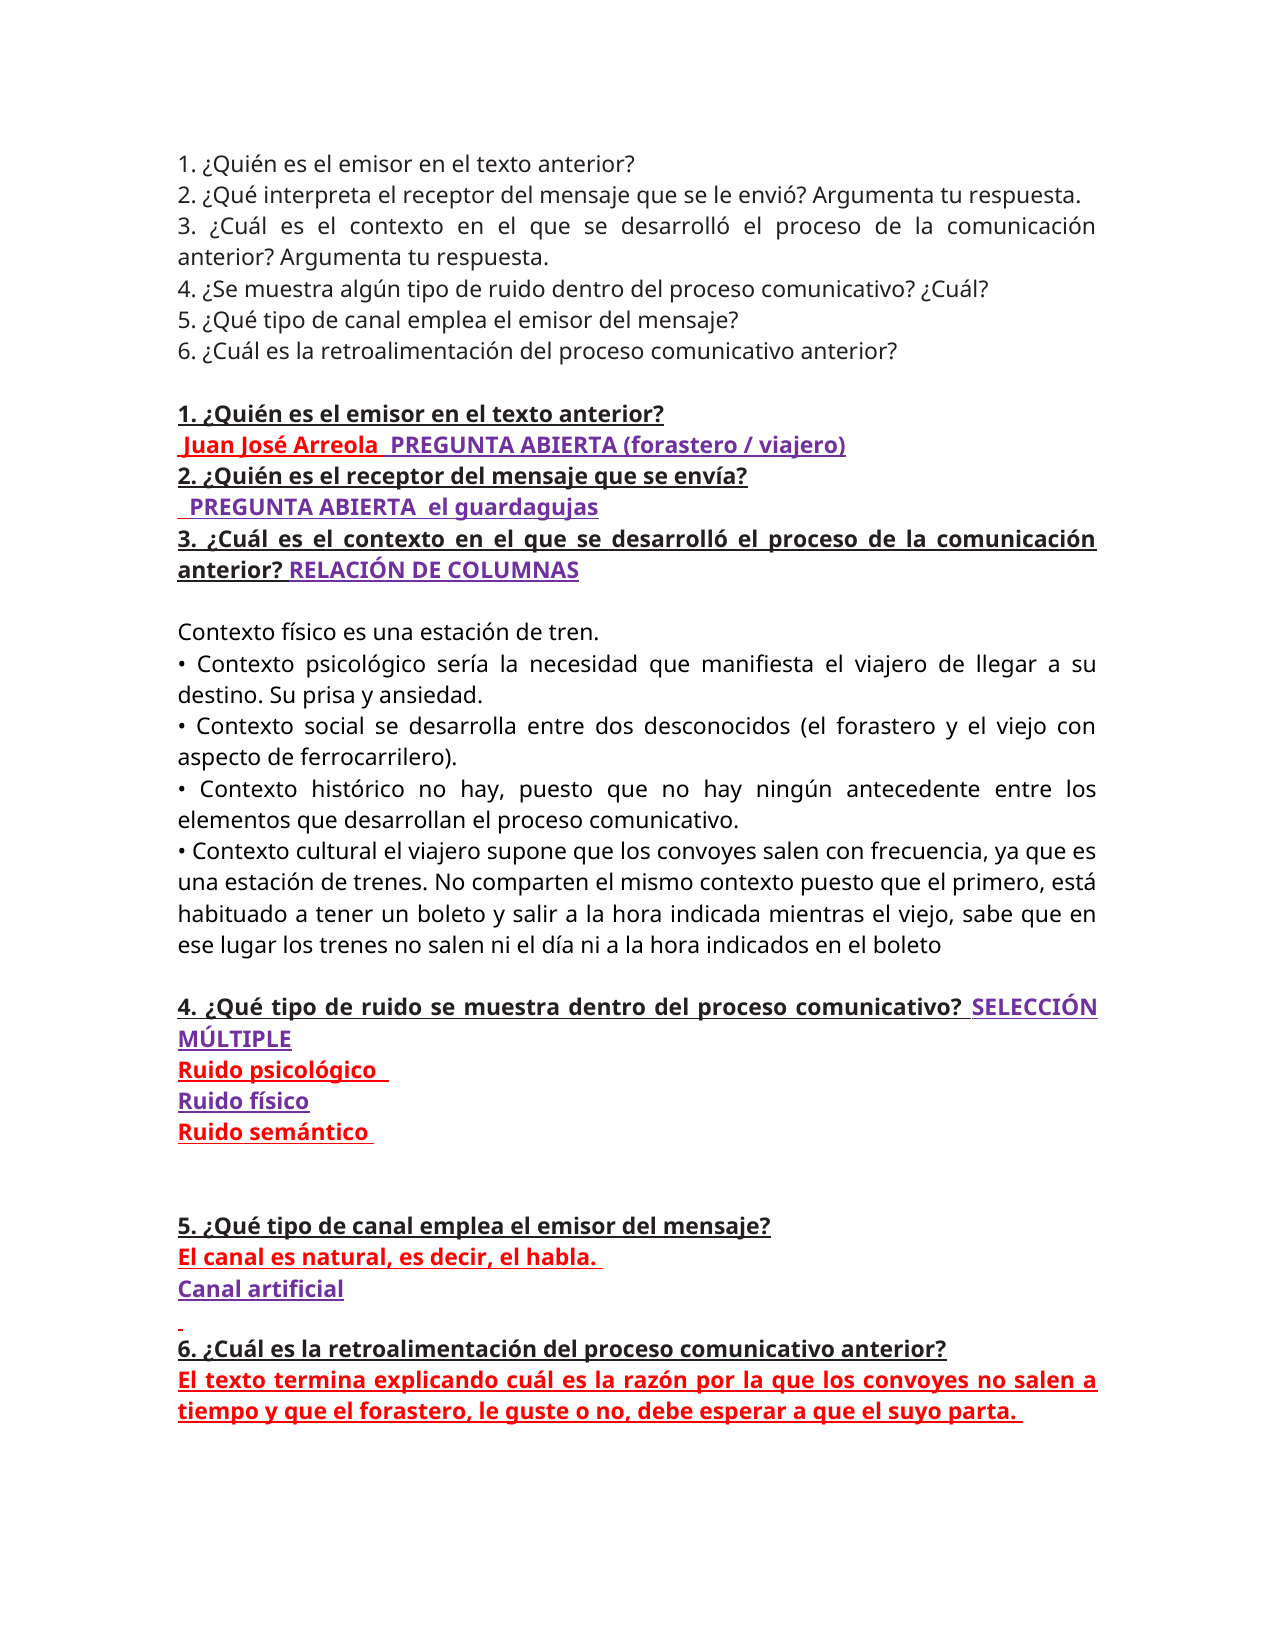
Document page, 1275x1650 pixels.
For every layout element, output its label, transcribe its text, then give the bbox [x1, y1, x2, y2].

text • Contexto social se desarrolla entre dos desconocidos (el forastero y el viejo con aspecto de ferrocarrilero). [177, 710, 1098, 773]
text 1. ¿Quién es el emisor en el texto anterior? [177, 398, 1098, 429]
text Ruido psicológico [177, 1054, 1098, 1085]
text Juan José Arreola PREGUNTA ABIERTA (forastero / viajero) [177, 429, 1098, 460]
text • Contexto histórico no hay, puesto que no hay ningún antecedente entre los elementos que desarrollan el proceso comunicativo. [177, 773, 1098, 835]
text Ruido semántico [177, 1116, 1098, 1148]
text 6. ¿Cuál es la retroalimentación del proceso comunicativo anterior? [177, 335, 1098, 366]
text 2. ¿Qué interpreta el receptor del mensaje que se le envió? Argumenta tu respuesta. [177, 179, 1098, 210]
text 1. ¿Quién es el emisor en el texto anterior? [177, 148, 1098, 179]
text 4. ¿Qué tipo de ruido se muestra dentro del proceso comunicativo? SELECCIÓN MÚLTIPLE [177, 991, 1098, 1018]
text Contexto físico es una estación de tren. [177, 616, 1098, 648]
text • Contexto cultural el viajero supone que los convoyes salen con frecuencia, ya que es una estación de trenes. No comparten el mismo contexto puesto que el primero, está habituado a tener un boleto y salir a la hora indicada mientras el viejo, sabe que en ese lugar los trenes no salen ni el día ni a la hora indicados en el boleto [177, 835, 1098, 960]
text El texto termina explicando cuál es la razón por la que los convoyes no salen a tiempo y que el forastero, le guste o no, debe esperar a que el suyo parta. [177, 1364, 1098, 1390]
text 2. ¿Quién es el receptor del mensaje que se envía? [177, 460, 1098, 491]
text 5. ¿Qué tipo de canal emplea el emisor del mensaje? [177, 304, 1098, 335]
text • Contexto psicológico sería la necesidad que manifiesta el viajero de llegar a su destino. Su prisa y ansiedad. [177, 648, 1098, 710]
text 6. ¿Cuál es la retroalimentación del proceso comunicativo anterior? [177, 1333, 1098, 1364]
text 3. ¿Cuál es el contexto en el que se desarrolló el proceso de la comunicación anterior? Argumenta tu respuesta. [177, 210, 1098, 273]
text 3. ¿Cuál es el contexto en el que se desarrolló el proceso de la comunicación anterior? RELACIÓN DE COLUMNAS [177, 523, 1098, 585]
text PREGUNTA ABIERTA el guardagujas [177, 491, 1098, 523]
text 4. ¿Se muestra algún tipo de ruido dentro del proceso comunicativo? ¿Cuál? [177, 273, 1098, 304]
text El texto termina explicando cuál es la razón por la que los convoyes no salen a tiempo y que el forastero, le guste o no, debe esperar a que el suyo parta. [177, 1391, 1098, 1426]
text Ruido físico [177, 1085, 1098, 1116]
text 5. ¿Qué tipo de canal emplea el emisor del mensaje? [177, 1210, 1098, 1241]
text 4. ¿Qué tipo de ruido se muestra dentro del proceso comunicativo? SELECCIÓN MÚLTIPLE [177, 1019, 1098, 1054]
text El canal es natural, es decir, el habla. [177, 1241, 1098, 1273]
text Canal artificial [177, 1273, 1098, 1304]
